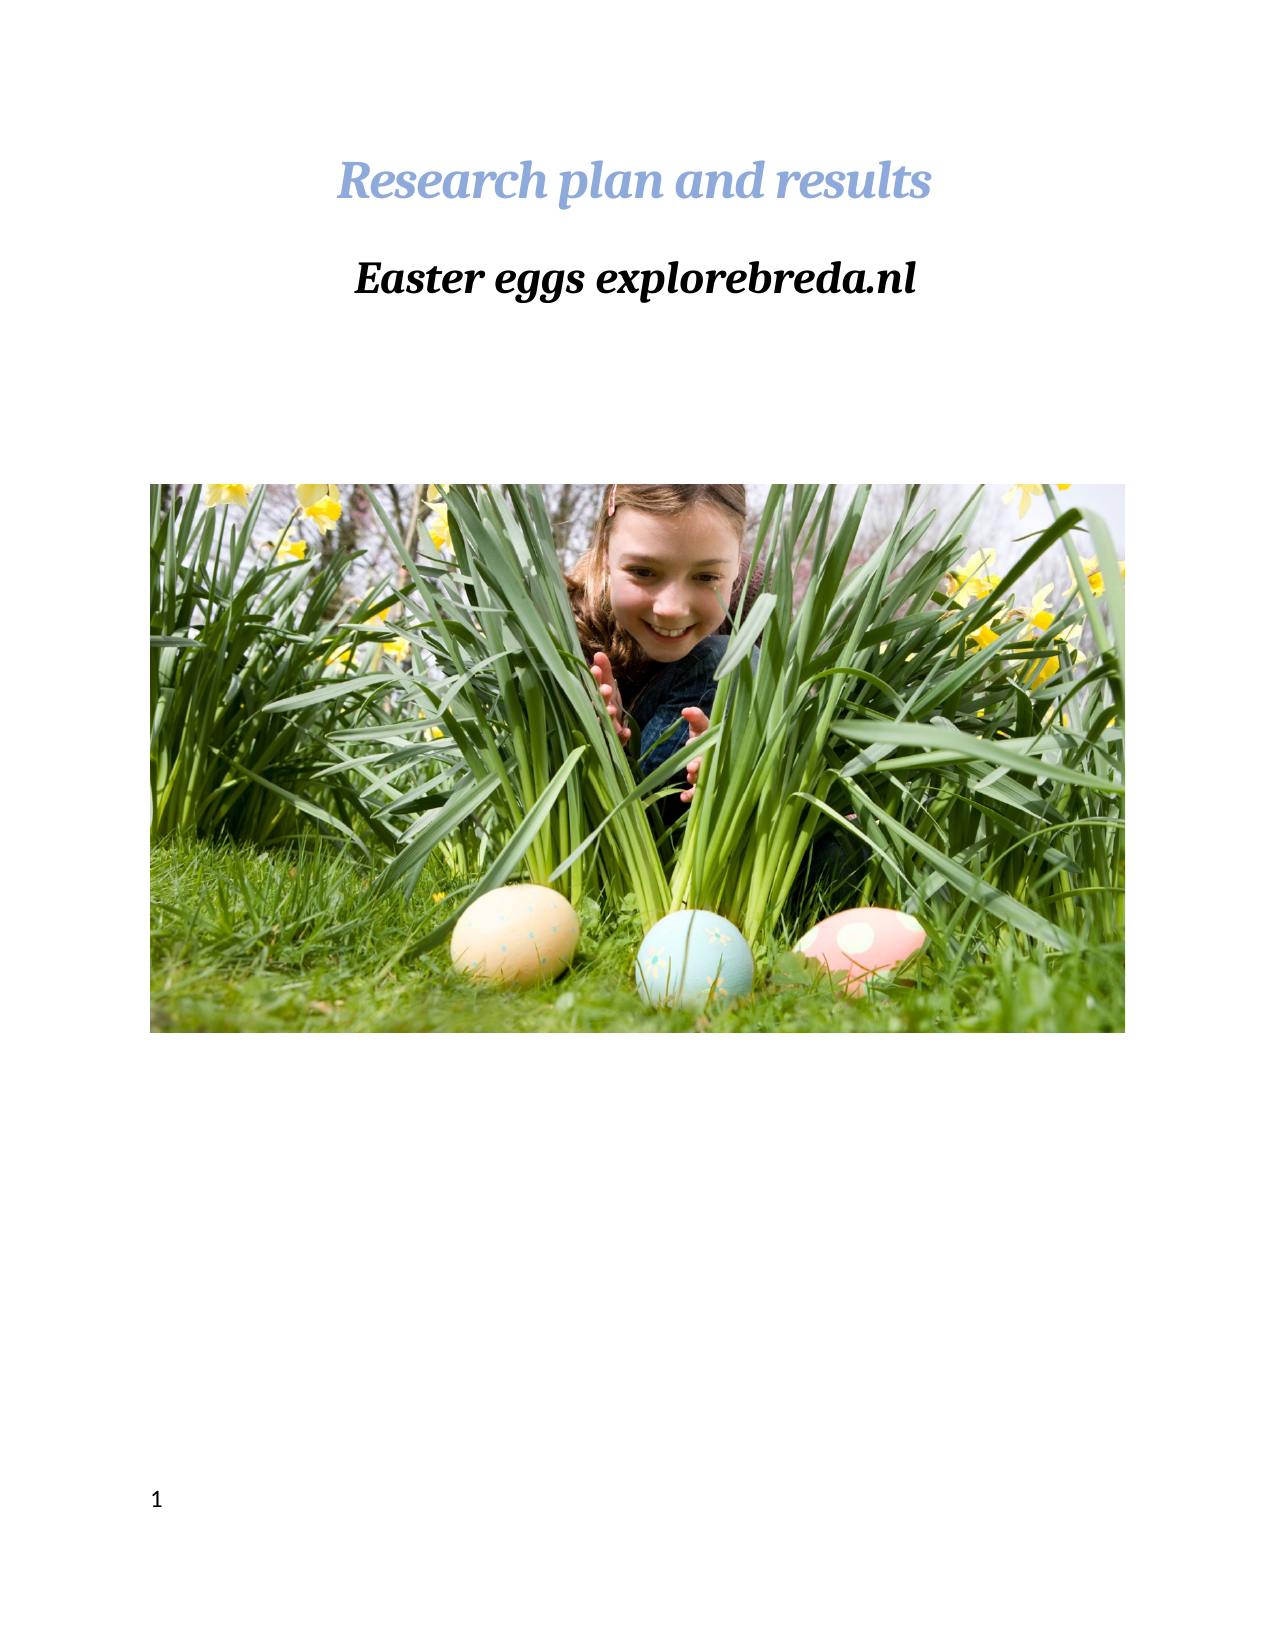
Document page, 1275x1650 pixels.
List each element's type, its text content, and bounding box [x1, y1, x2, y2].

picture [150, 484, 1125, 1033]
title Research plan and results [150, 150, 1125, 212]
text Easter eggs explorebreda.nl [150, 252, 1125, 305]
